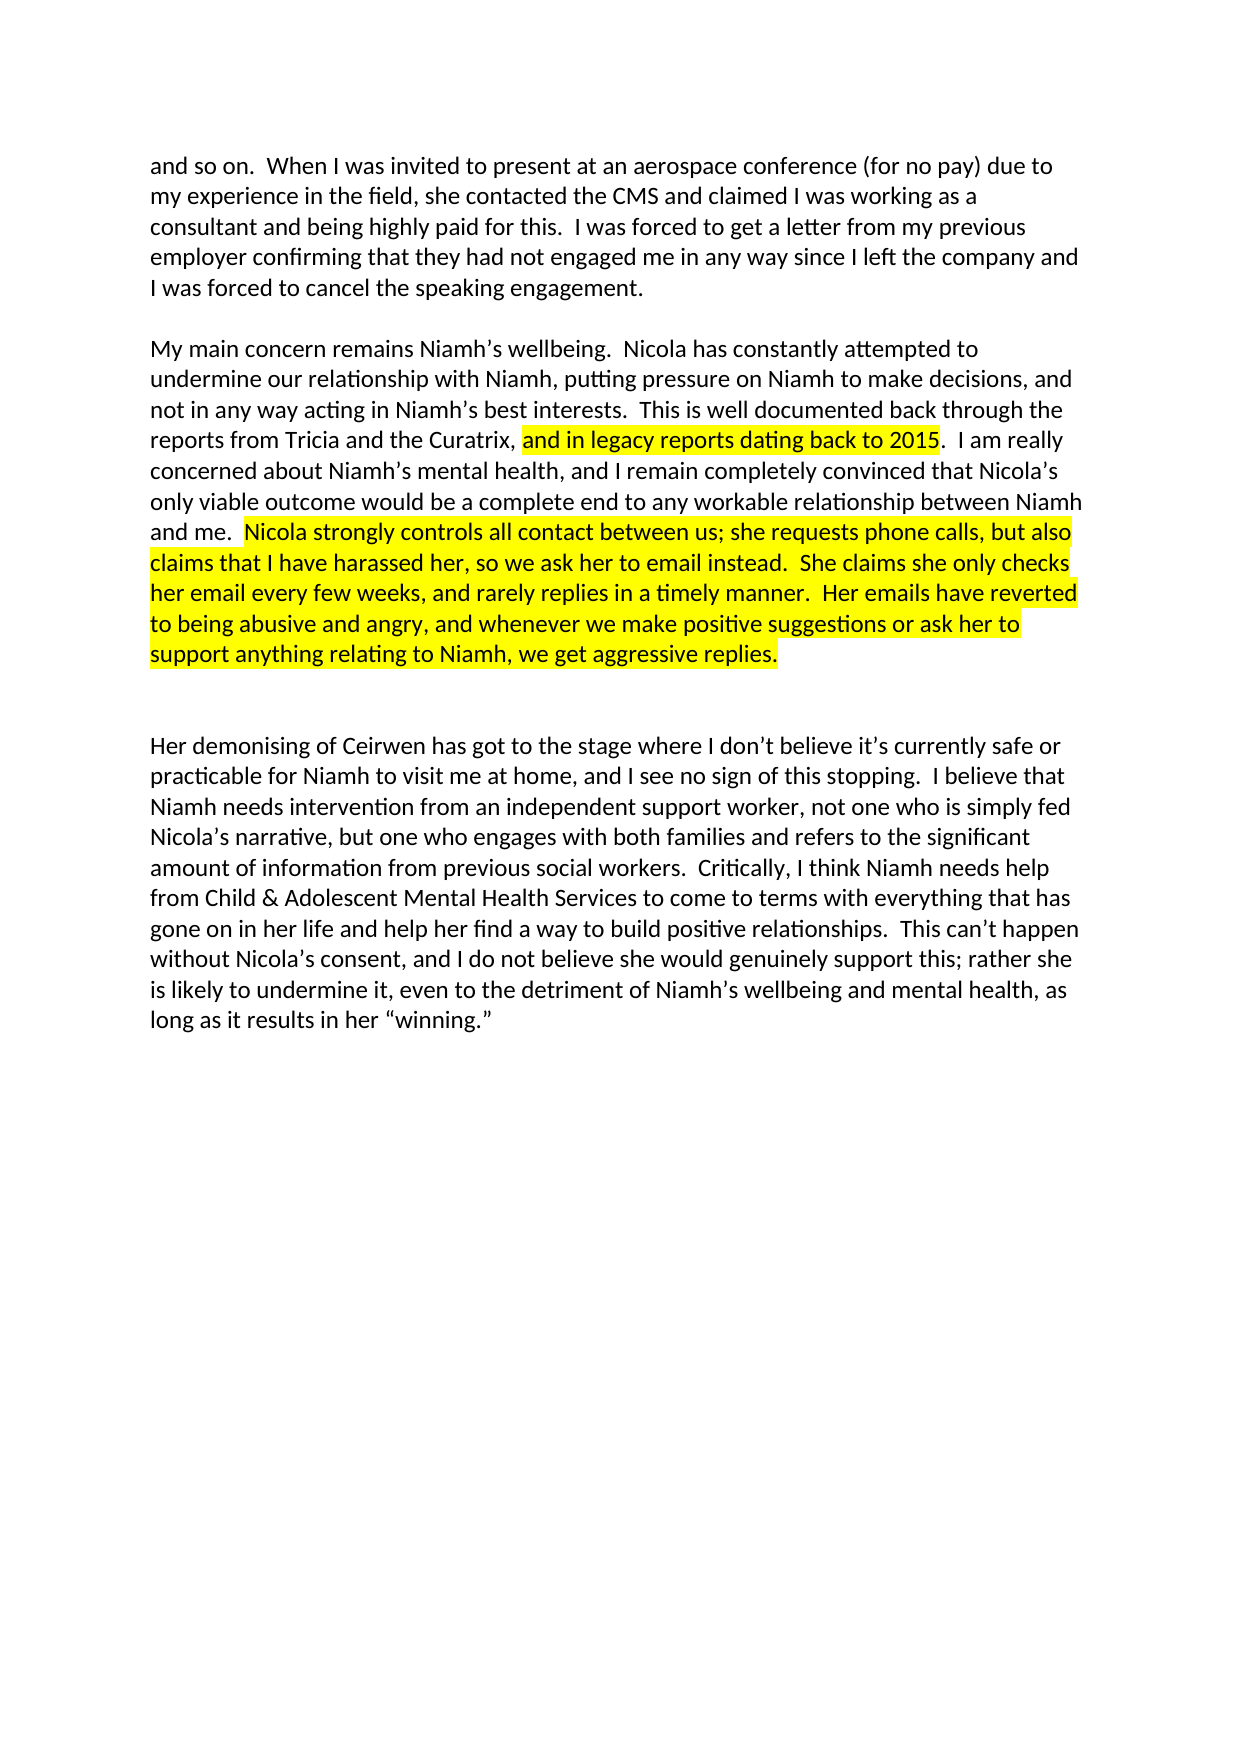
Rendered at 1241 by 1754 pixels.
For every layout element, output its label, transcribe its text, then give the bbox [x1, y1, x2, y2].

text Her demonising of Ceirwen has got to the stage where I don’t believe it’s currently safe or practicable for Niamh to visit me at home, and I see no sign of this stopping. I believe that Niamh needs intervention from an independent support worker, not one who is simply fed Nicola’s narrative, but one who engages with both families and refers to the significant amount of information from previous social workers. Critically, I think Niamh needs help from Child & Adolescent Mental Health Services to come to terms with everything that has gone on in her life and help her find a way to build positive relationships. This can’t happen without Nicola’s consent, and I do not believe she would genuinely support this; rather she is likely to undermine it, even to the detriment of Niamh’s wellbeing and mental health, as long as it results in her “winning.” [150, 730, 1090, 1035]
text My main concern remains Niamh’s wellbeing. Nicola has constantly attempted to undermine our relationship with Niamh, putting pressure on Niamh to make decisions, and not in any way acting in Niamh’s best interests. This is well documented back through the reports from Tricia and the Curatrix, and in legacy reports dating back to 2015. I am really concerned about Niamh’s mental health, and I remain completely convinced that Nicola’s only viable outcome would be a complete end to any workable relationship between Niamh and me. Nicola strongly controls all contact between us; she requests phone calls, but also claims that I have harassed her, so we ask her to email instead. She claims she only checks her email every few weeks, and rarely replies in a timely manner. Her emails have reverted to being abusive and angry, and whenever we make positive suggestions or ask her to support anything relating to Niamh, we get aggressive replies. [150, 333, 1090, 669]
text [150, 150, 1090, 303]
